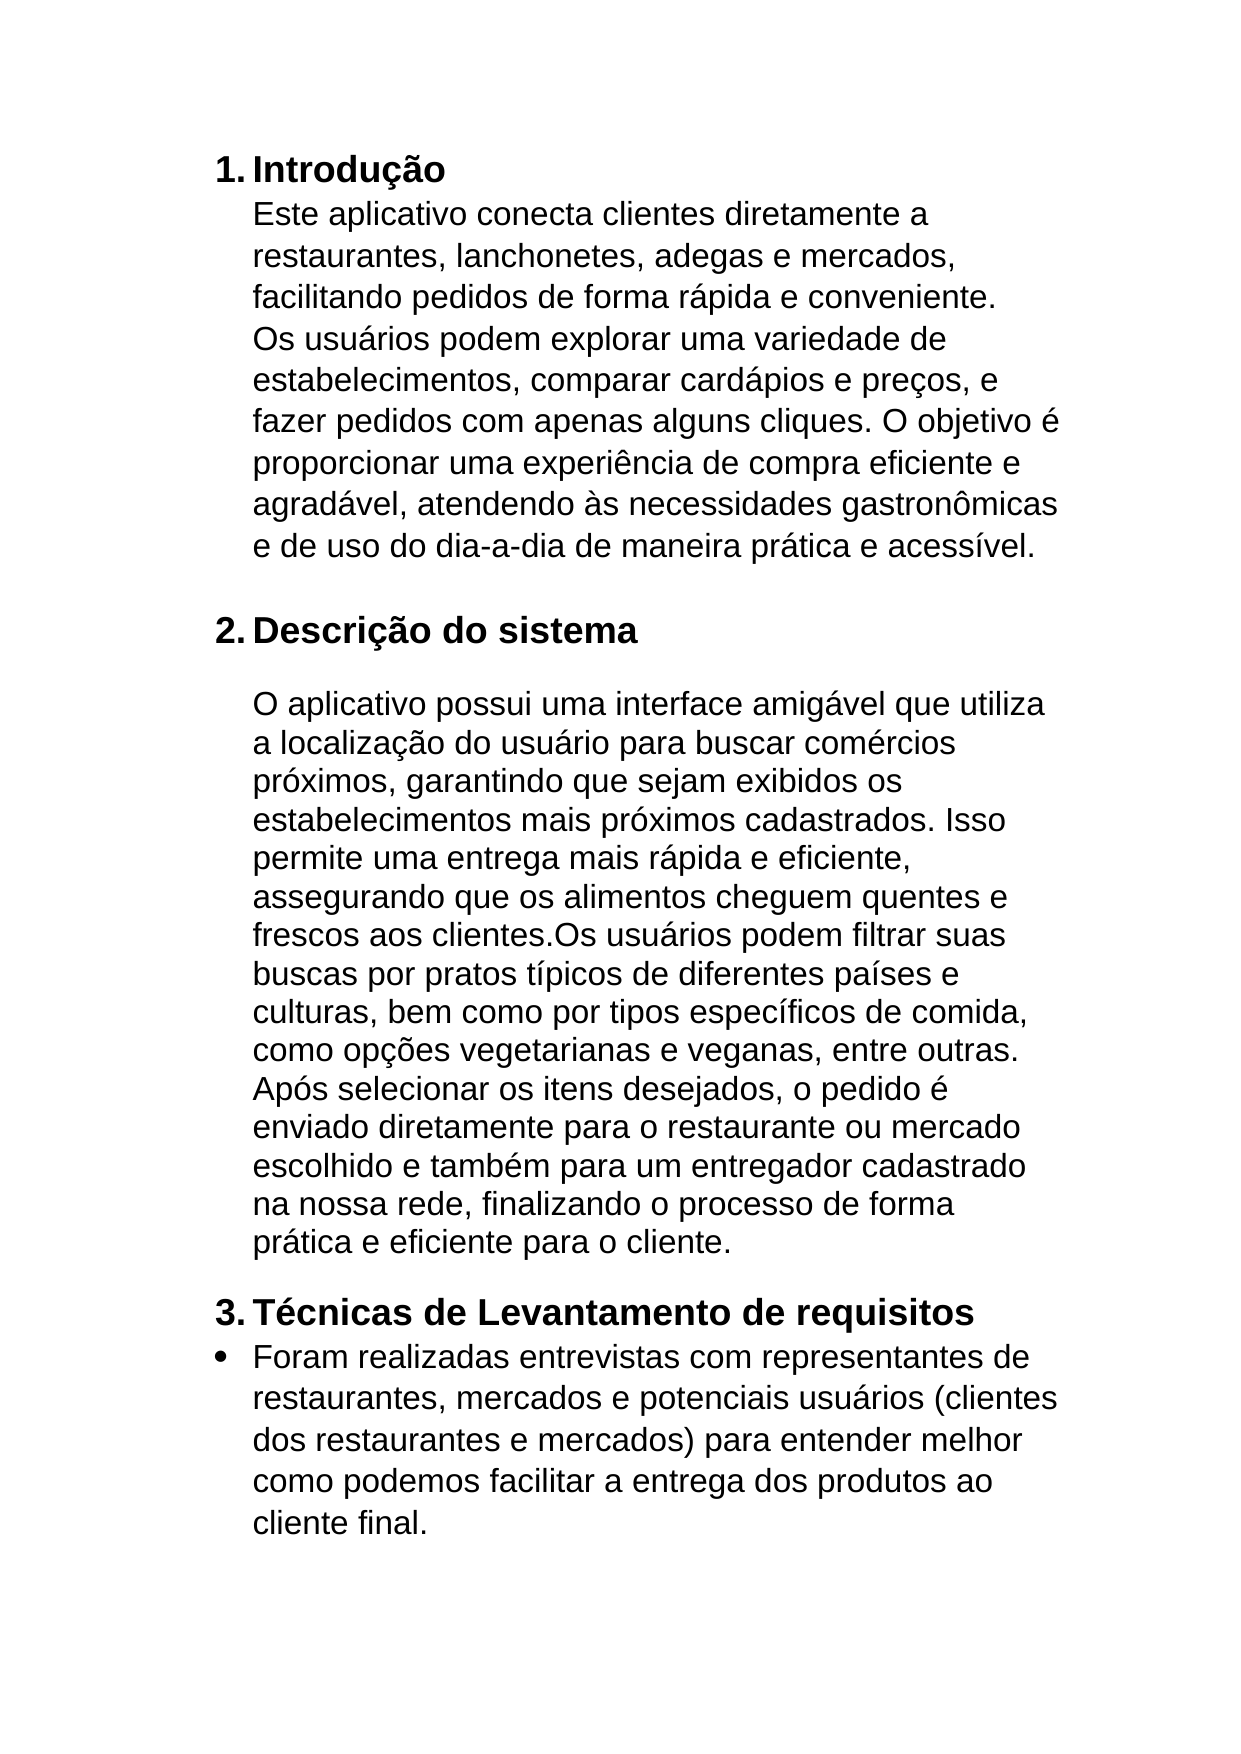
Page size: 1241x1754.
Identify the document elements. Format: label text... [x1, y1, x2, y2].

list Foram realizadas entrevistas com representantes de restaurantes, mercados e potenciais usuários (clientes dos restaurantes e mercados) para entender melhor como podemos facilitar a entrega dos produtos ao cliente final. [215, 1337, 1063, 1541]
list Introdução [215, 148, 1063, 191]
list Técnicas de Levantamento de requisitos [215, 1290, 1063, 1333]
list Descrição do sistema [215, 609, 1063, 652]
text O aplicativo possui uma interface amigável que utiliza a localização do usuário para buscar comércios próximos, garantindo que sejam exibidos os estabelecimentos mais próximos cadastrados. Isso permite uma entrega mais rápida e eficiente, assegurando que os alimentos cheguem quentes e frescos aos clientes.Os usuários podem filtrar suas buscas por pratos típicos de diferentes países e culturas, bem como por tipos específicos de comida, como opções vegetarianas e veganas, entre outras. Após selecionar os itens desejados, o pedido é enviado diretamente para o restaurante ou mercado escolhido e também para um entregador cadastrado na nossa rede, finalizando o processo de forma prática e eficiente para o cliente. [252, 684, 1063, 1261]
list Este aplicativo conecta clientes diretamente a restaurantes, lanchonetes, adegas e mercados, facilitando pedidos de forma rápida e conveniente. [252, 194, 1063, 316]
list Os usuários podem explorar uma variedade de estabelecimentos, comparar cardápios e preços, e fazer pedidos com apenas alguns cliques. O objetivo é proporcionar uma experiência de compra eficiente e agradável, atendendo às necessidades gastronômicas e de uso do dia-a-dia de maneira prática e acessível. [252, 318, 1063, 564]
